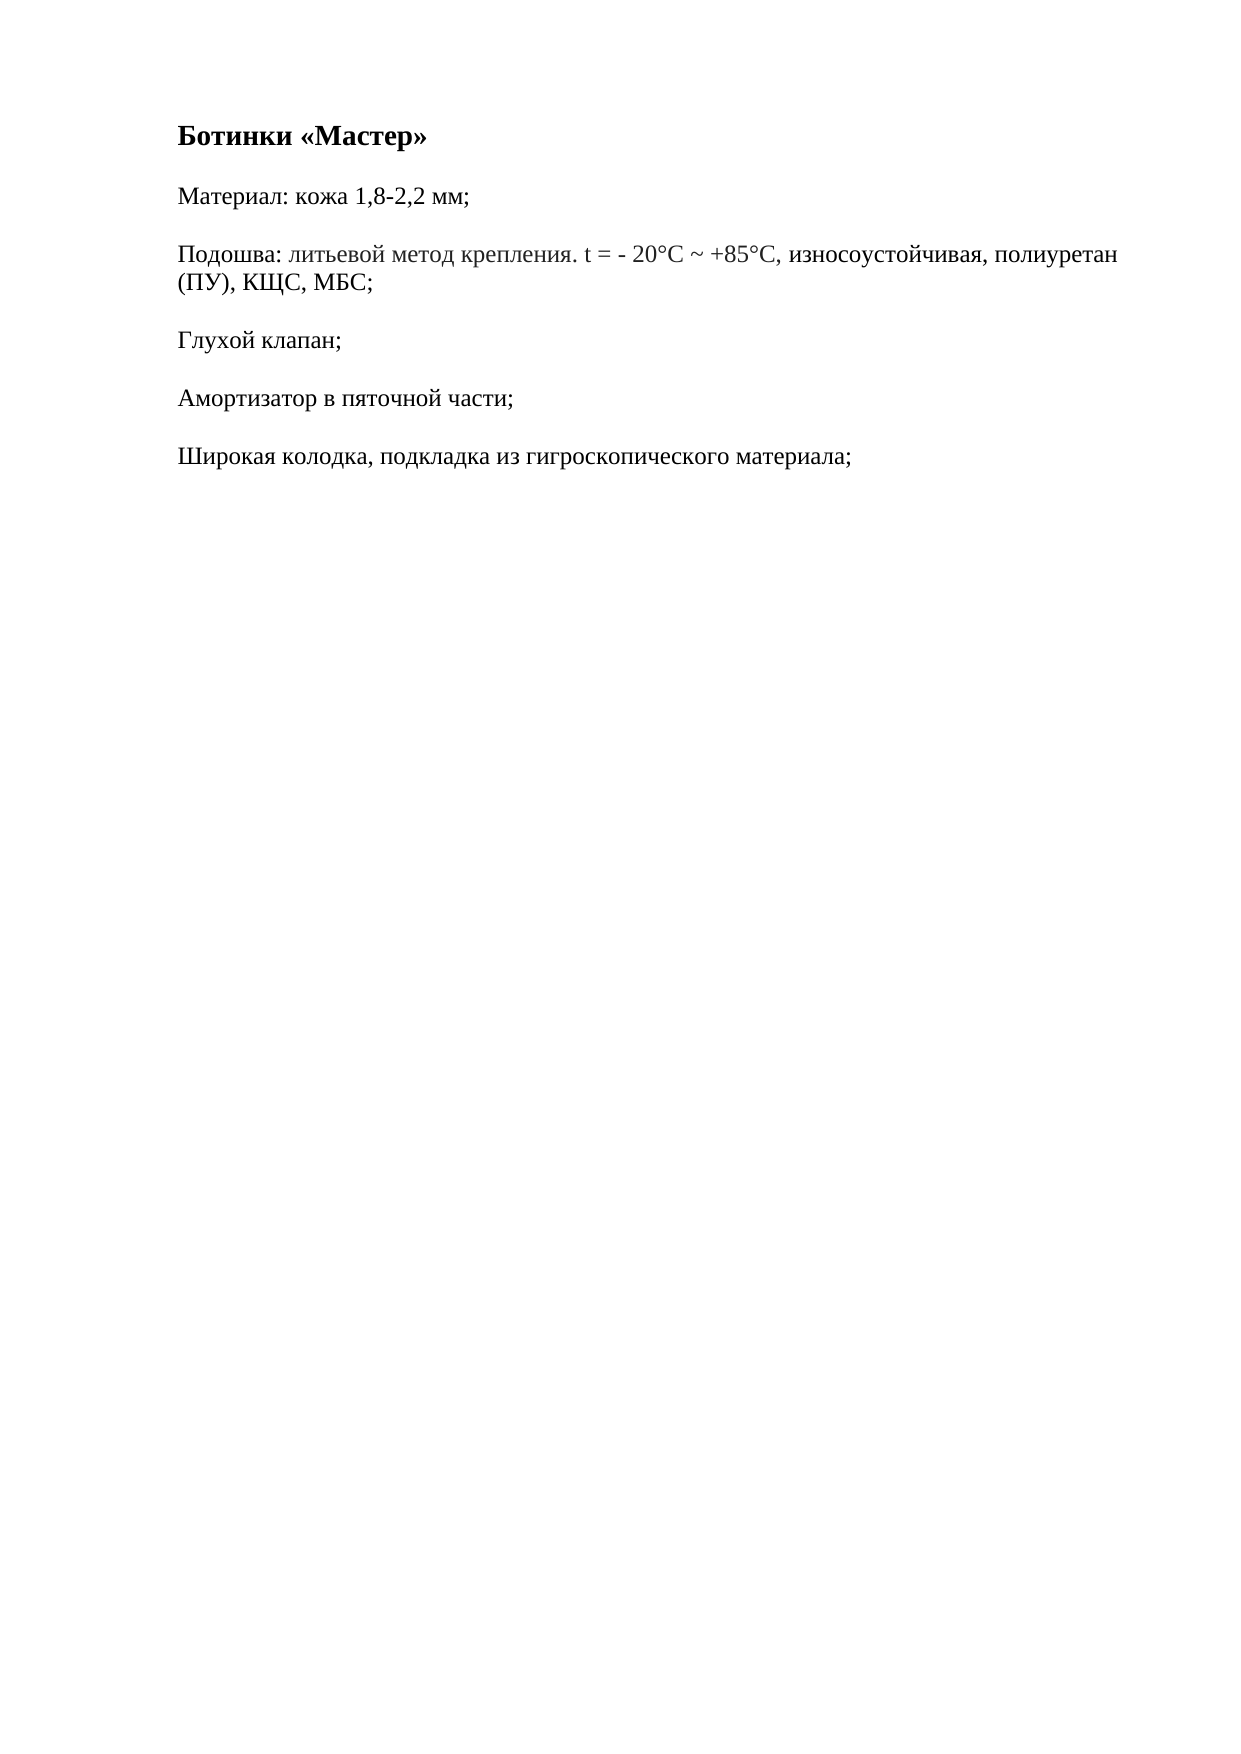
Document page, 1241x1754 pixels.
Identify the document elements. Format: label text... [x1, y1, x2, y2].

text Материал: кожа 1,8-2,2 мм; [177, 181, 1152, 209]
text Глухой клапан; [177, 325, 1152, 354]
text Широкая колодка, подкладка из гигроскопического материала; [177, 441, 1152, 470]
text Ботинки «Мастер» [177, 118, 1152, 152]
text Подошва: литьевой метод крепления. t = - 20°С ~ +85°С, износоустойчивая, полиуретан (ПУ), КЩС, МБС; [177, 239, 1152, 296]
text Амортизатор в пяточной части; [177, 383, 1152, 412]
